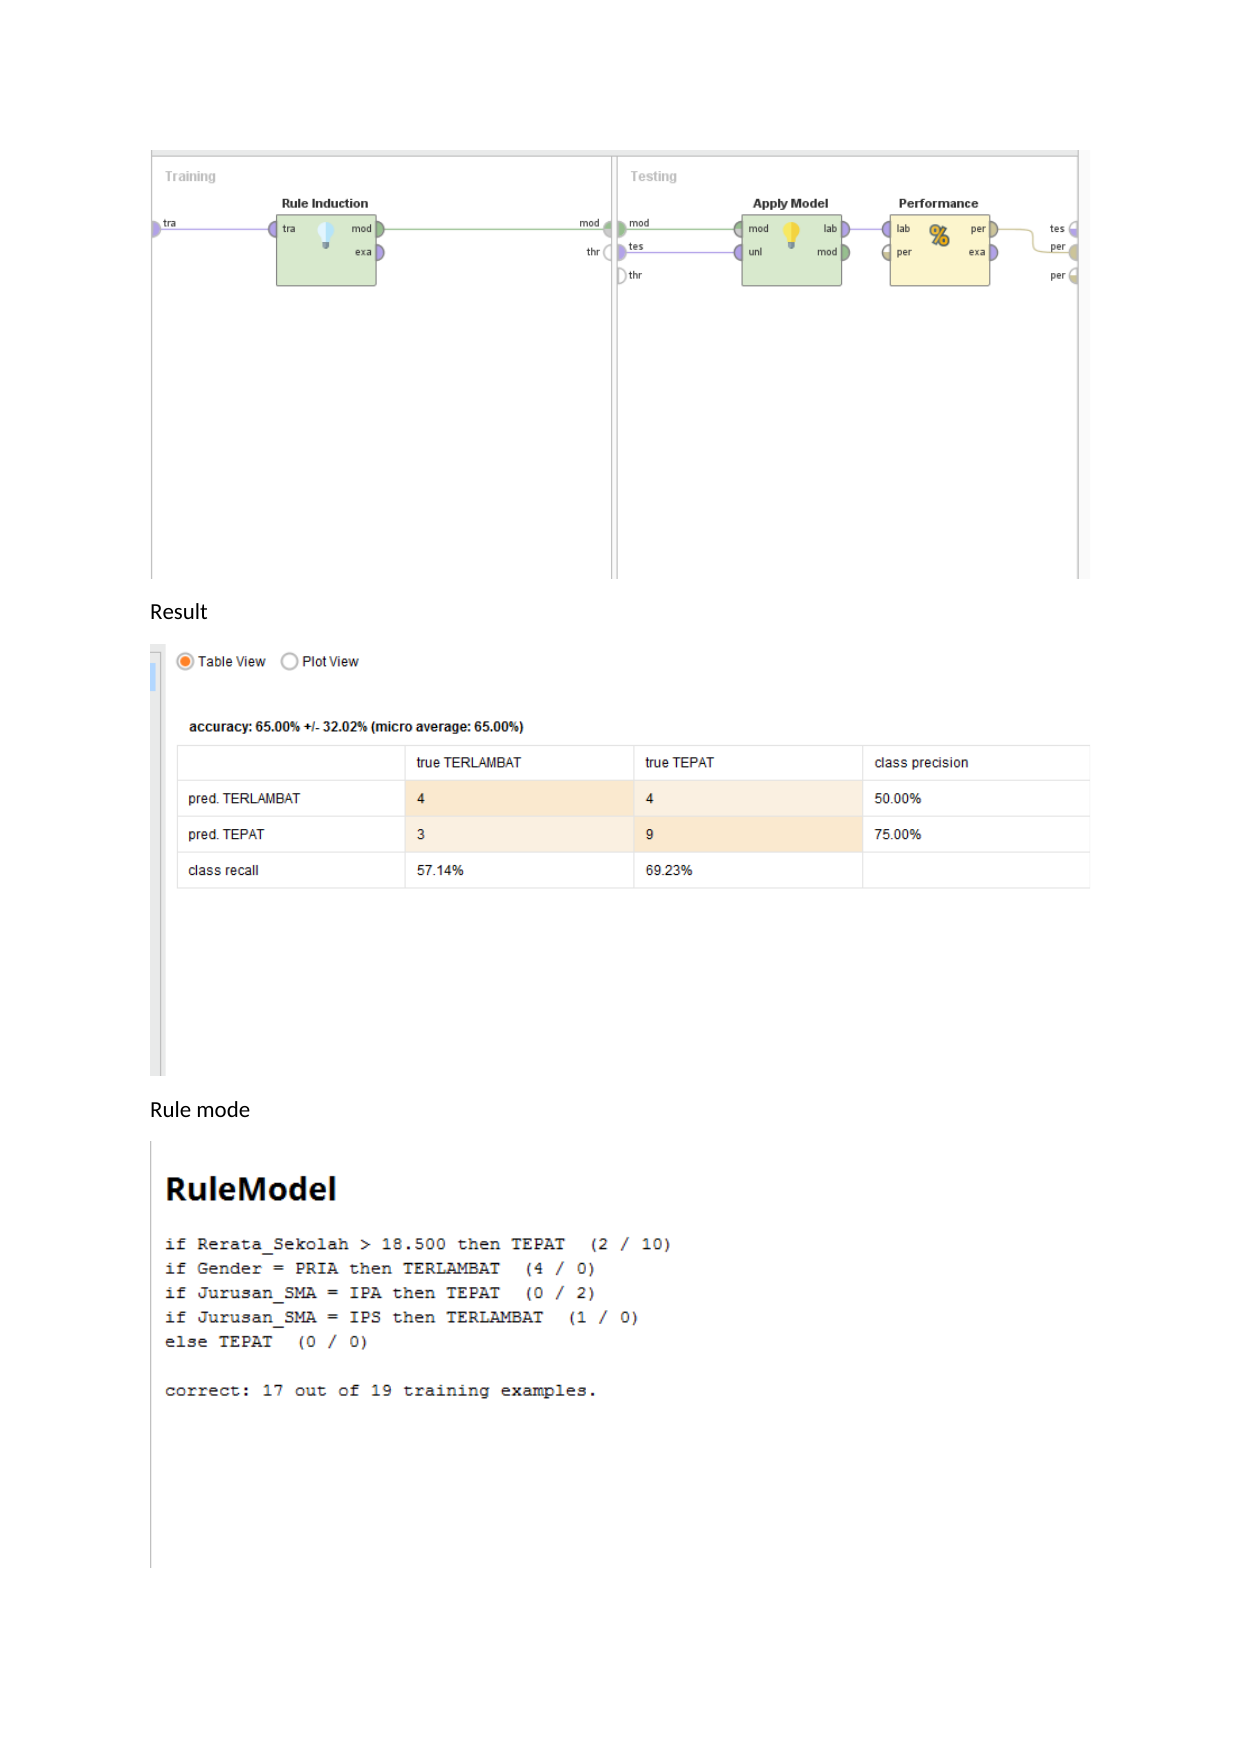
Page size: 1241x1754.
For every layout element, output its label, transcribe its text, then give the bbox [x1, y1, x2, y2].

picture [150, 644, 1091, 1076]
picture [150, 150, 1091, 579]
text Result [150, 597, 1090, 626]
picture [150, 1141, 1091, 1568]
text Rule mode [150, 1095, 1090, 1123]
